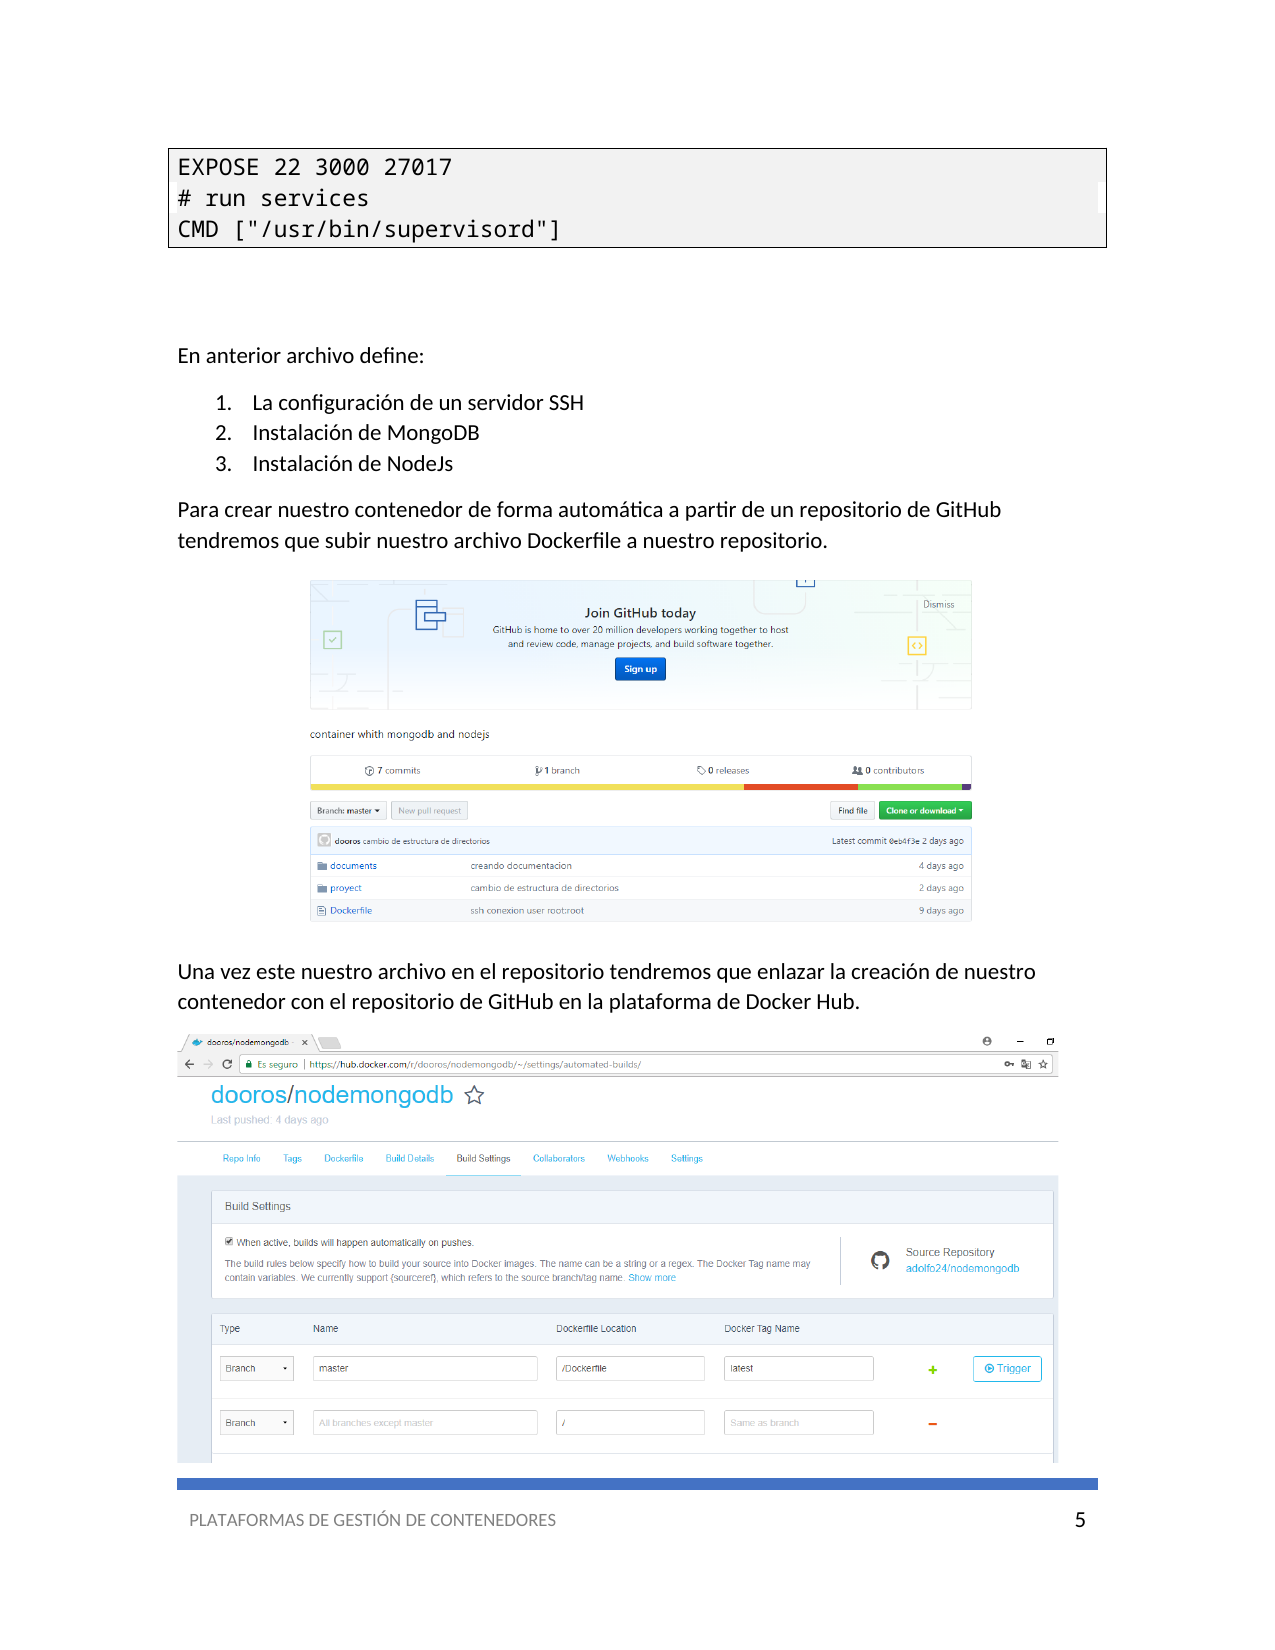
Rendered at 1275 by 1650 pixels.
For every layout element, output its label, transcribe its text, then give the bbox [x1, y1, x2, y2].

list La configuración de un servidor SSH [215, 388, 1098, 416]
text Para crear nuestro contenedor de forma automática a partir de un repositorio de GitHub tendremos que subir nuestro archivo Dockerfile a nuestro repositorio. [177, 496, 1098, 554]
list Instalación de NodeJs [215, 449, 1098, 477]
list Instalación de MongoDB [215, 418, 1098, 446]
text En anterior archivo define: [177, 341, 1098, 369]
text # run services [177, 182, 1098, 210]
picture [177, 1034, 1059, 1463]
text CMD ["/usr/bin/supervisord"] [169, 210, 1106, 247]
picture [303, 572, 972, 939]
text Una vez este nuestro archivo en el repositorio tendremos que enlazar la creación de nuestro contenedor con el repositorio de GitHub en la plataforma de Docker Hub. [177, 957, 1098, 1015]
text EXPOSE 22 3000 27017 [169, 149, 1106, 182]
